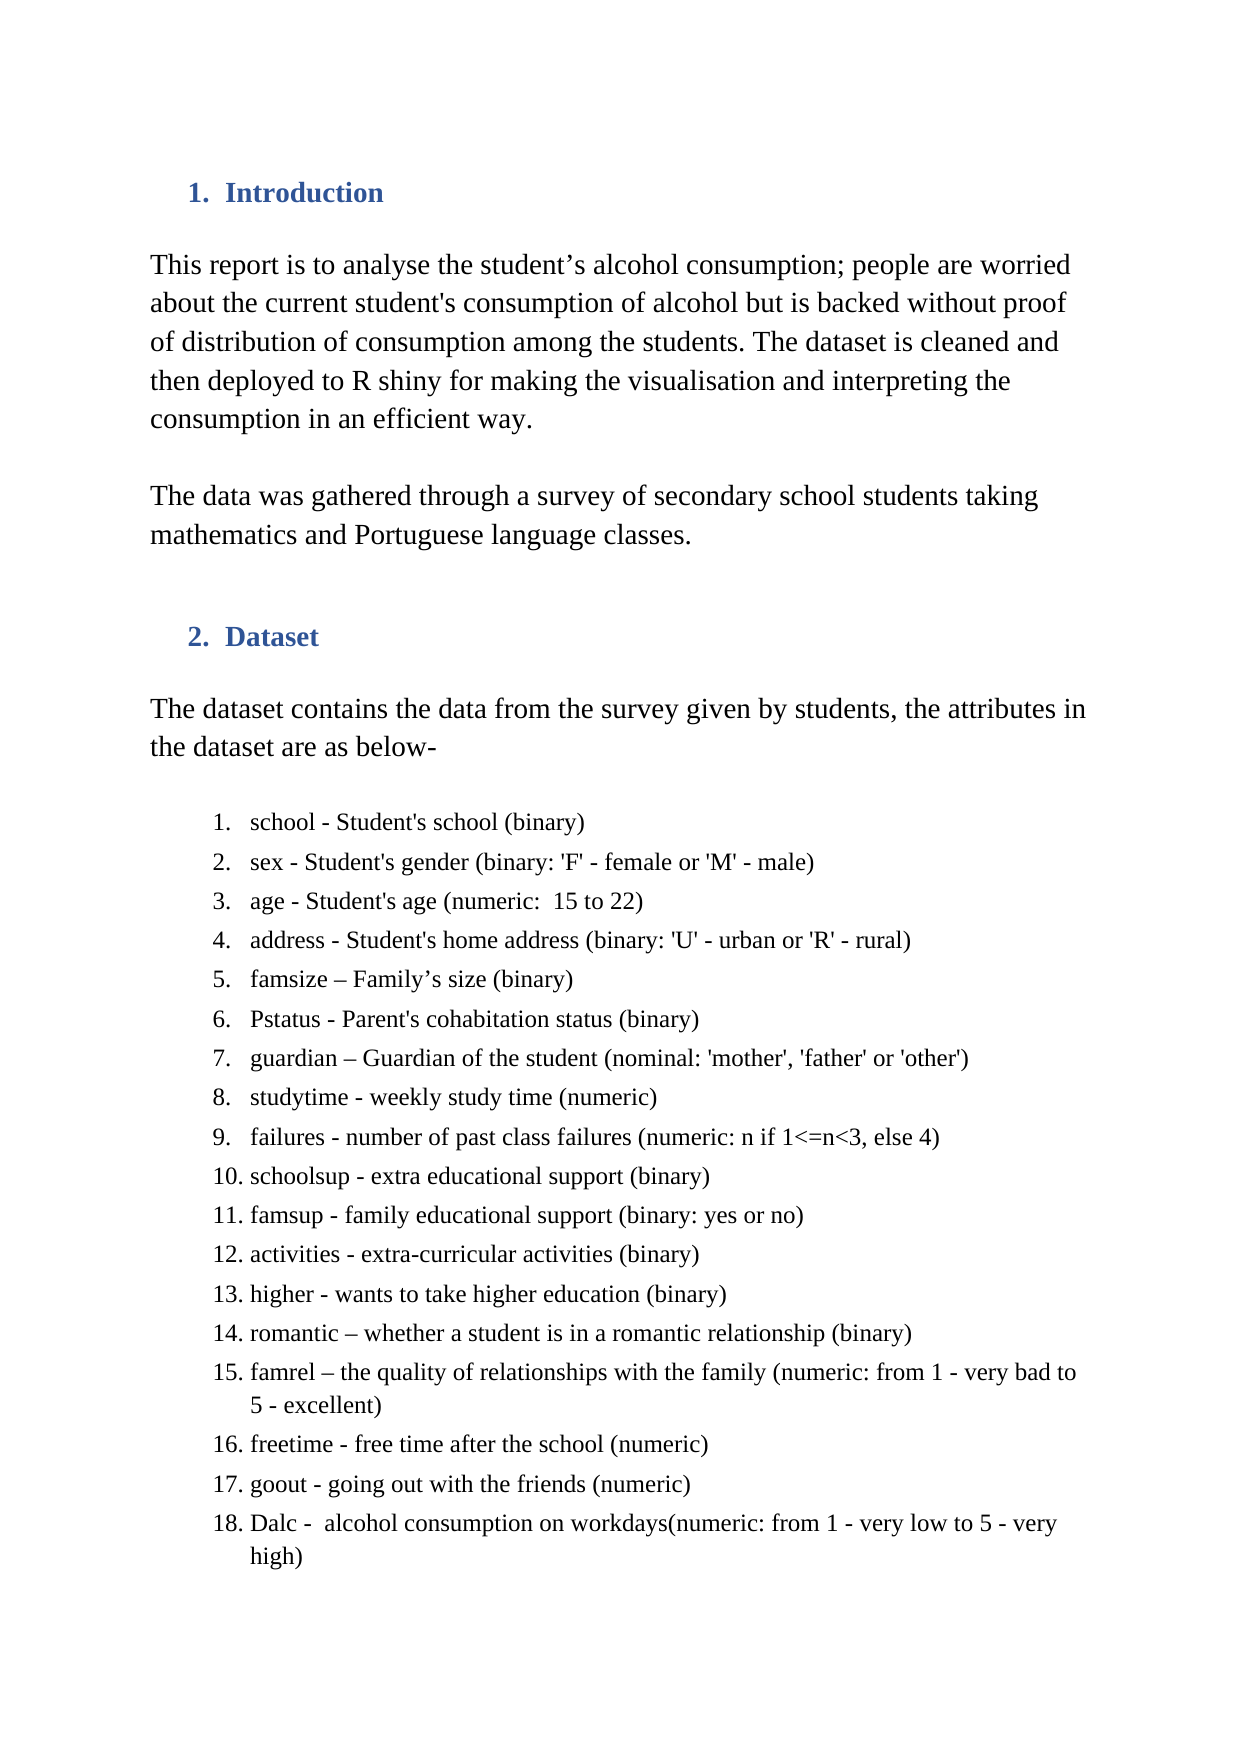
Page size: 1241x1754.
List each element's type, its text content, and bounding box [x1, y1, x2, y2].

text The dataset contains the data from the survey given by students, the attributes in the dataset are as below- [150, 691, 1090, 763]
list address - Student's home address (binary: 'U' - urban or 'R' - rural) [212, 925, 1090, 954]
subtitle Dataset [187, 619, 1090, 652]
text This report is to analyse the student’s alcohol consumption; people are worried about the current student's consumption of alcohol but is backed without proof of distribution of consumption among the students. The dataset is cleaned and then deployed to R shiny for making the visualisation and interpreting the consumption in an efficient way. [150, 247, 1090, 435]
list sex - Student's gender (binary: 'F' - female or 'M' - male) [212, 847, 1090, 875]
list guardian – Guardian of the student (nominal: 'mother', 'father' or 'other') [212, 1043, 1090, 1072]
list studytime - weekly study time (numeric) [212, 1082, 1090, 1111]
list Dalc - alcohol consumption on workdays(numeric: from 1 - very low to 5 - very high) [212, 1508, 1090, 1570]
list activities - extra-curricular activities (binary) [212, 1239, 1090, 1268]
list schoolsup - extra educational support (binary) [212, 1161, 1090, 1189]
list school - Student's school (binary) [212, 807, 1090, 836]
subtitle Introduction [187, 175, 1090, 208]
list Pstatus - Parent's cohabitation status (binary) [212, 1004, 1090, 1032]
list famrel – the quality of relationships with the family (numeric: from 1 - very bad to 5 - excellent) [212, 1357, 1090, 1419]
text The data was gathered through a survey of secondary school students taking mathematics and Portuguese language classes. [150, 478, 1090, 550]
list famsup - family educational support (binary: yes or no) [212, 1200, 1090, 1229]
list romantic – whether a student is in a romantic relationship (binary) [212, 1318, 1090, 1347]
list freetime - free time after the school (numeric) [212, 1429, 1090, 1458]
list goout - going out with the friends (numeric) [212, 1469, 1090, 1497]
list failures - number of past class failures (numeric: n if 1<=n<3, else 4) [212, 1122, 1090, 1150]
list famsize – Family’s size (binary) [212, 964, 1090, 993]
list age - Student's age (numeric: 15 to 22) [212, 886, 1090, 915]
list higher - wants to take higher education (binary) [212, 1279, 1090, 1307]
